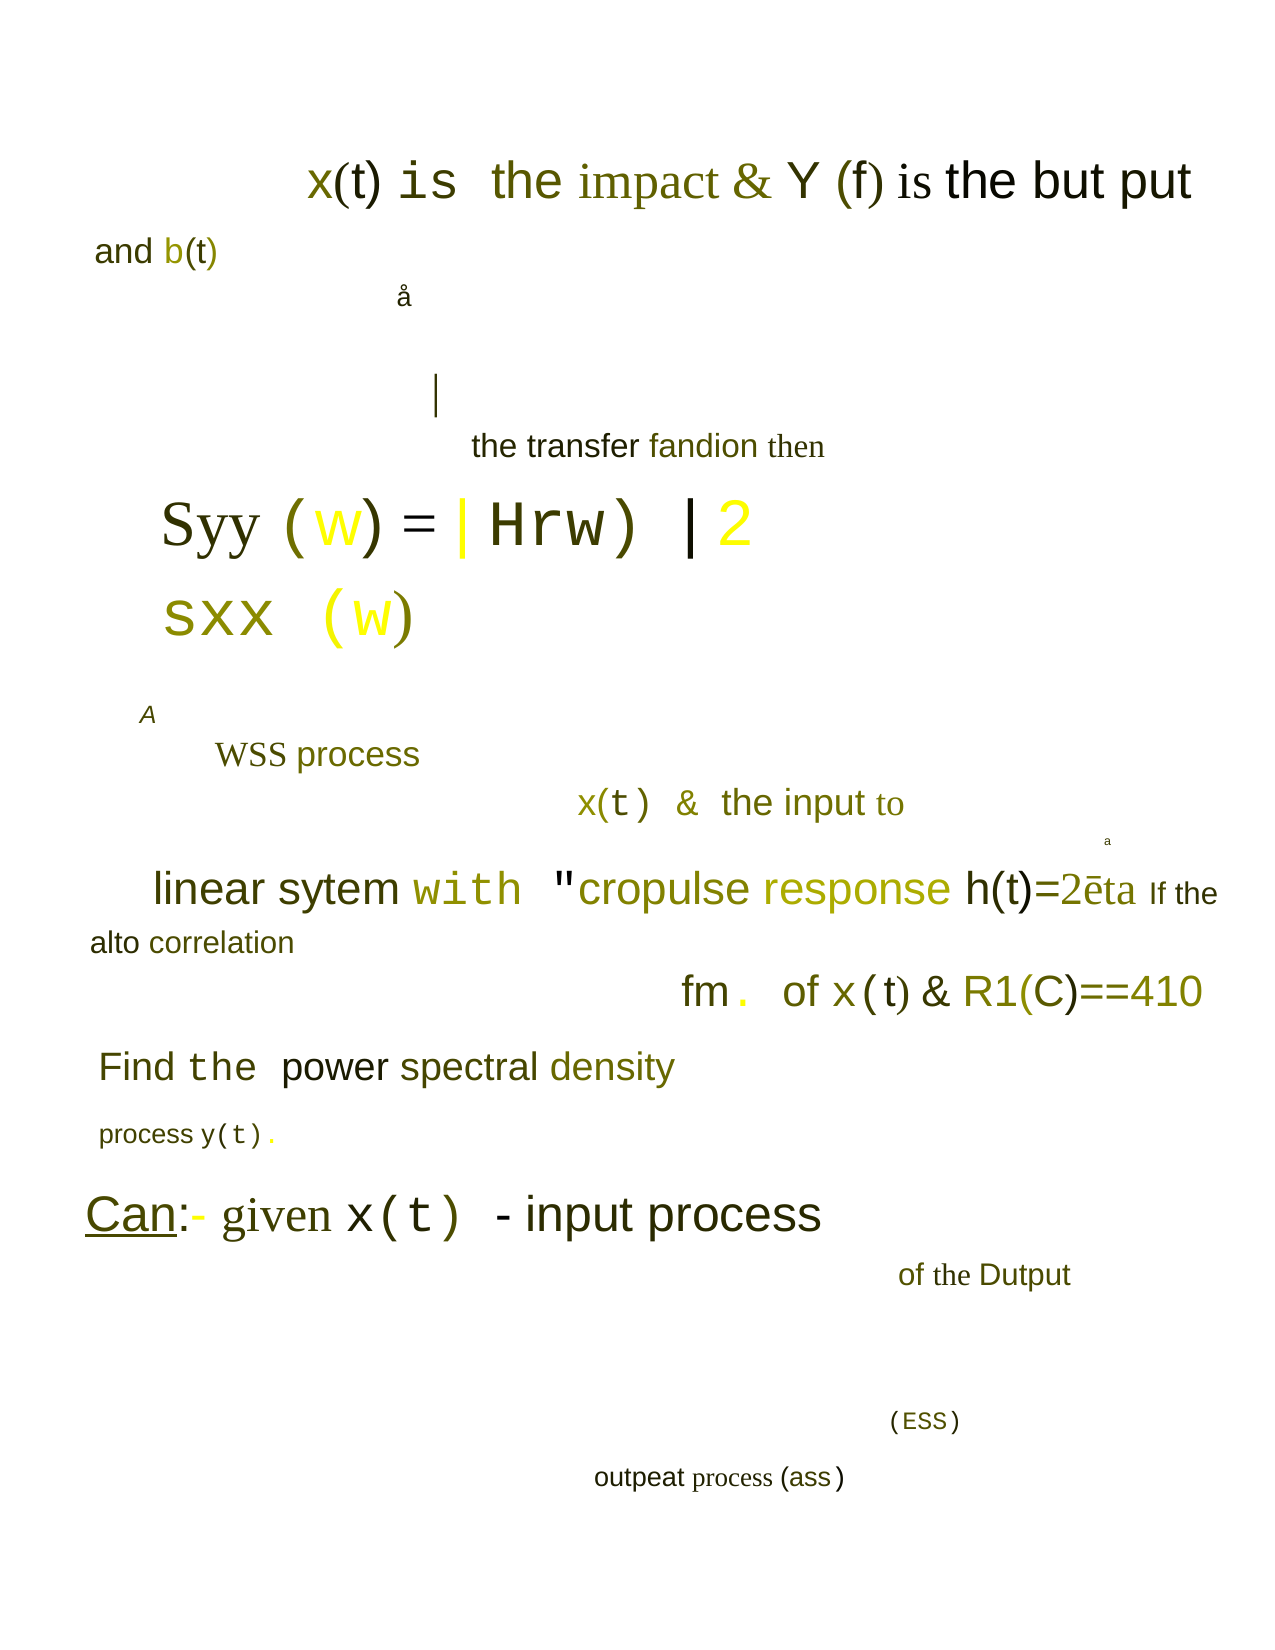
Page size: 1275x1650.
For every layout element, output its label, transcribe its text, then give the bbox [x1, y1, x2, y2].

text Find the power spectral density [98, 1043, 882, 1092]
text of the Dutput [898, 1256, 1236, 1292]
text linear sytem with "cropulse response h(t)=2ēta If the alto correlation [89, 862, 1275, 960]
text x(t) & the input to [577, 780, 1099, 826]
text Can:- given x(t) - input process [85, 1185, 883, 1247]
text å [396, 281, 467, 312]
text x(t) is the impact & Y (f) is the but put [307, 150, 1208, 214]
text fm. of x(t) & R1(C)==410 [681, 965, 1275, 1019]
text (ESS) [887, 1408, 1041, 1437]
text WSS process [214, 733, 567, 774]
text the transfer fandion then [471, 426, 1129, 464]
text and b(t) [94, 230, 368, 274]
text A [139, 700, 207, 729]
text outpeat process (ass) [594, 1461, 1072, 1494]
text process y(t). [98, 1118, 449, 1152]
text a [1104, 833, 1168, 848]
text | [431, 362, 489, 418]
text Syy (w) = | Hrw) | 2 sxx (w) [160, 484, 819, 655]
